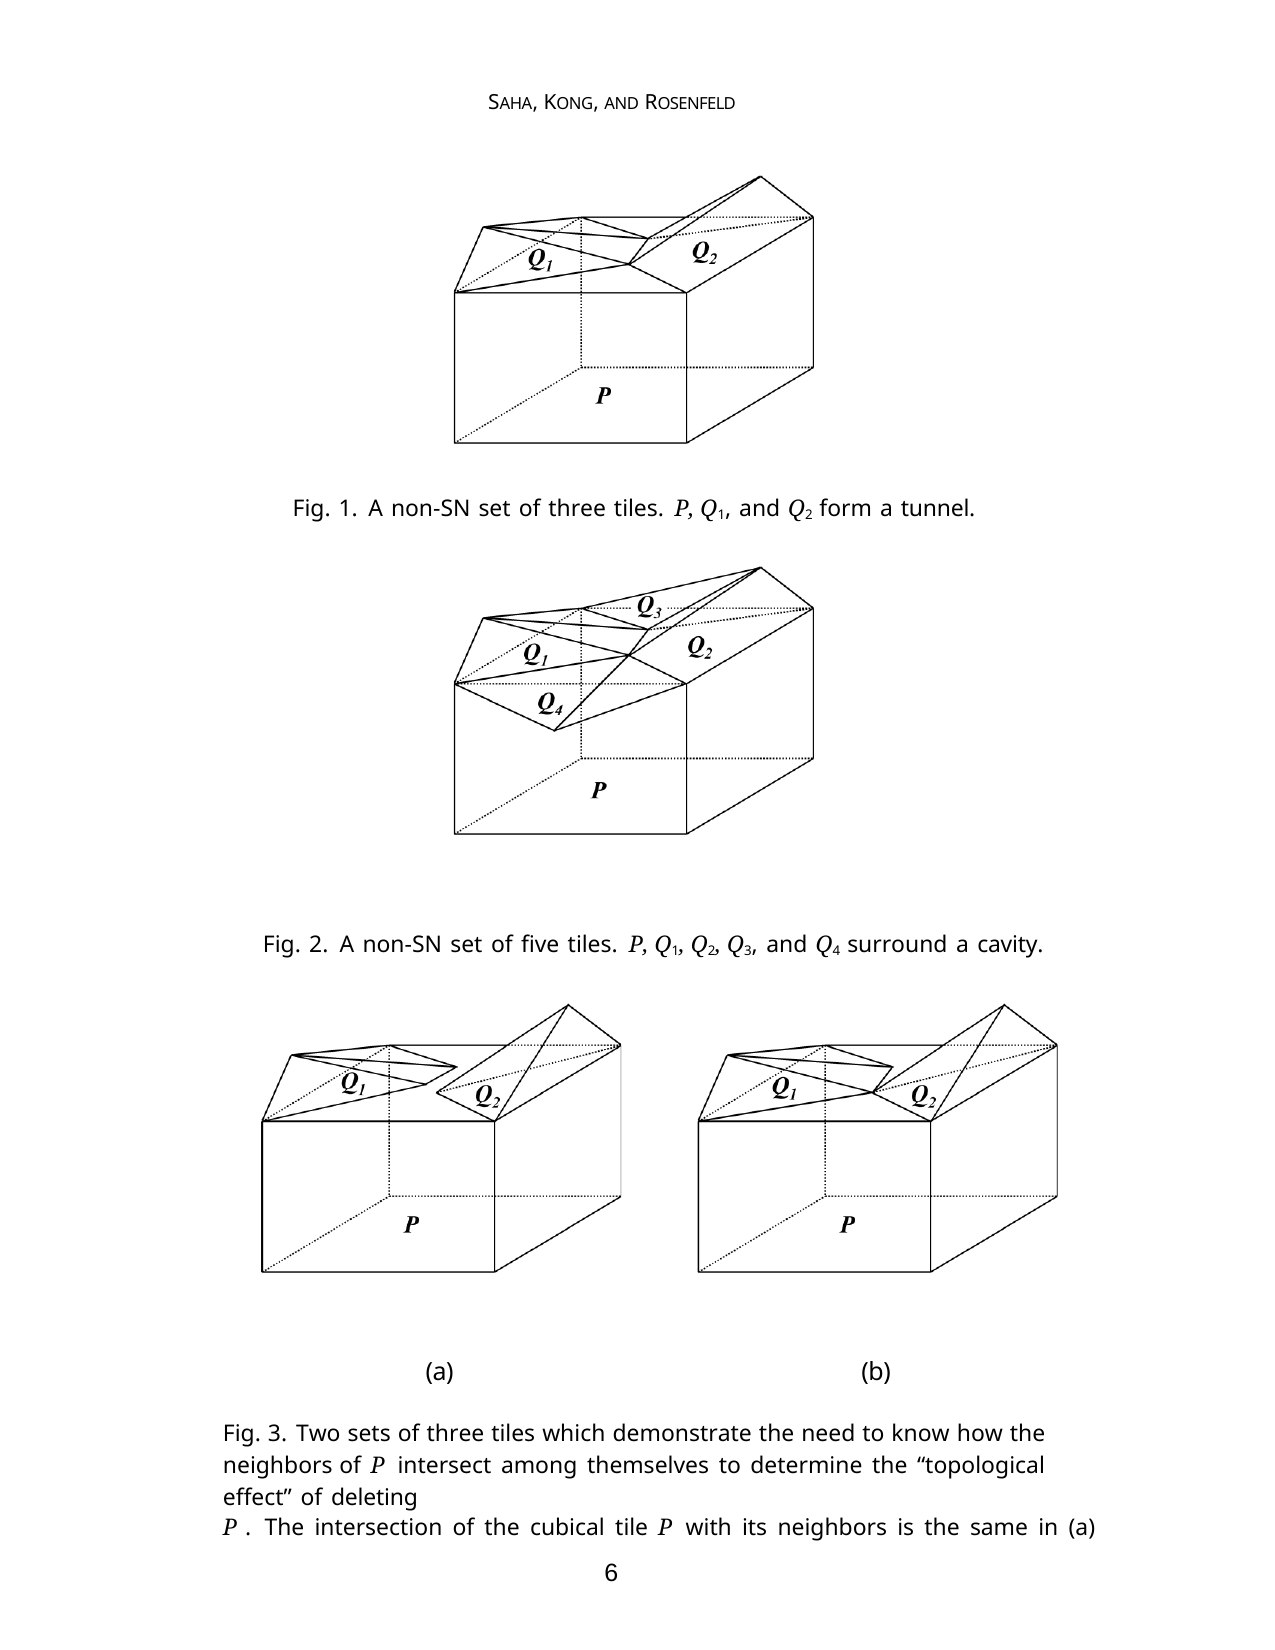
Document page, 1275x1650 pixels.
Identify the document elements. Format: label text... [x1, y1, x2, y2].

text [223, 1513, 1096, 1540]
text Fig. 2. A non-SN set of five tiles. P, Q1, Q2, Q3, and Q4 surround a cavity. [263, 928, 1096, 959]
text Fig. 1. A non-SN set of three tiles. P, Q1, and Q2 form a tunnel. [220, 492, 1047, 523]
picture [453, 566, 814, 835]
picture [697, 1003, 1058, 1273]
picture [261, 1003, 622, 1273]
picture [453, 175, 814, 444]
text (a) (b) [425, 1353, 1096, 1388]
text Fig. 3. Two sets of three tiles which demonstrate the need to know how the neighbors of P intersect among themselves to determine the “topological effect” of deleting [223, 1417, 1045, 1512]
